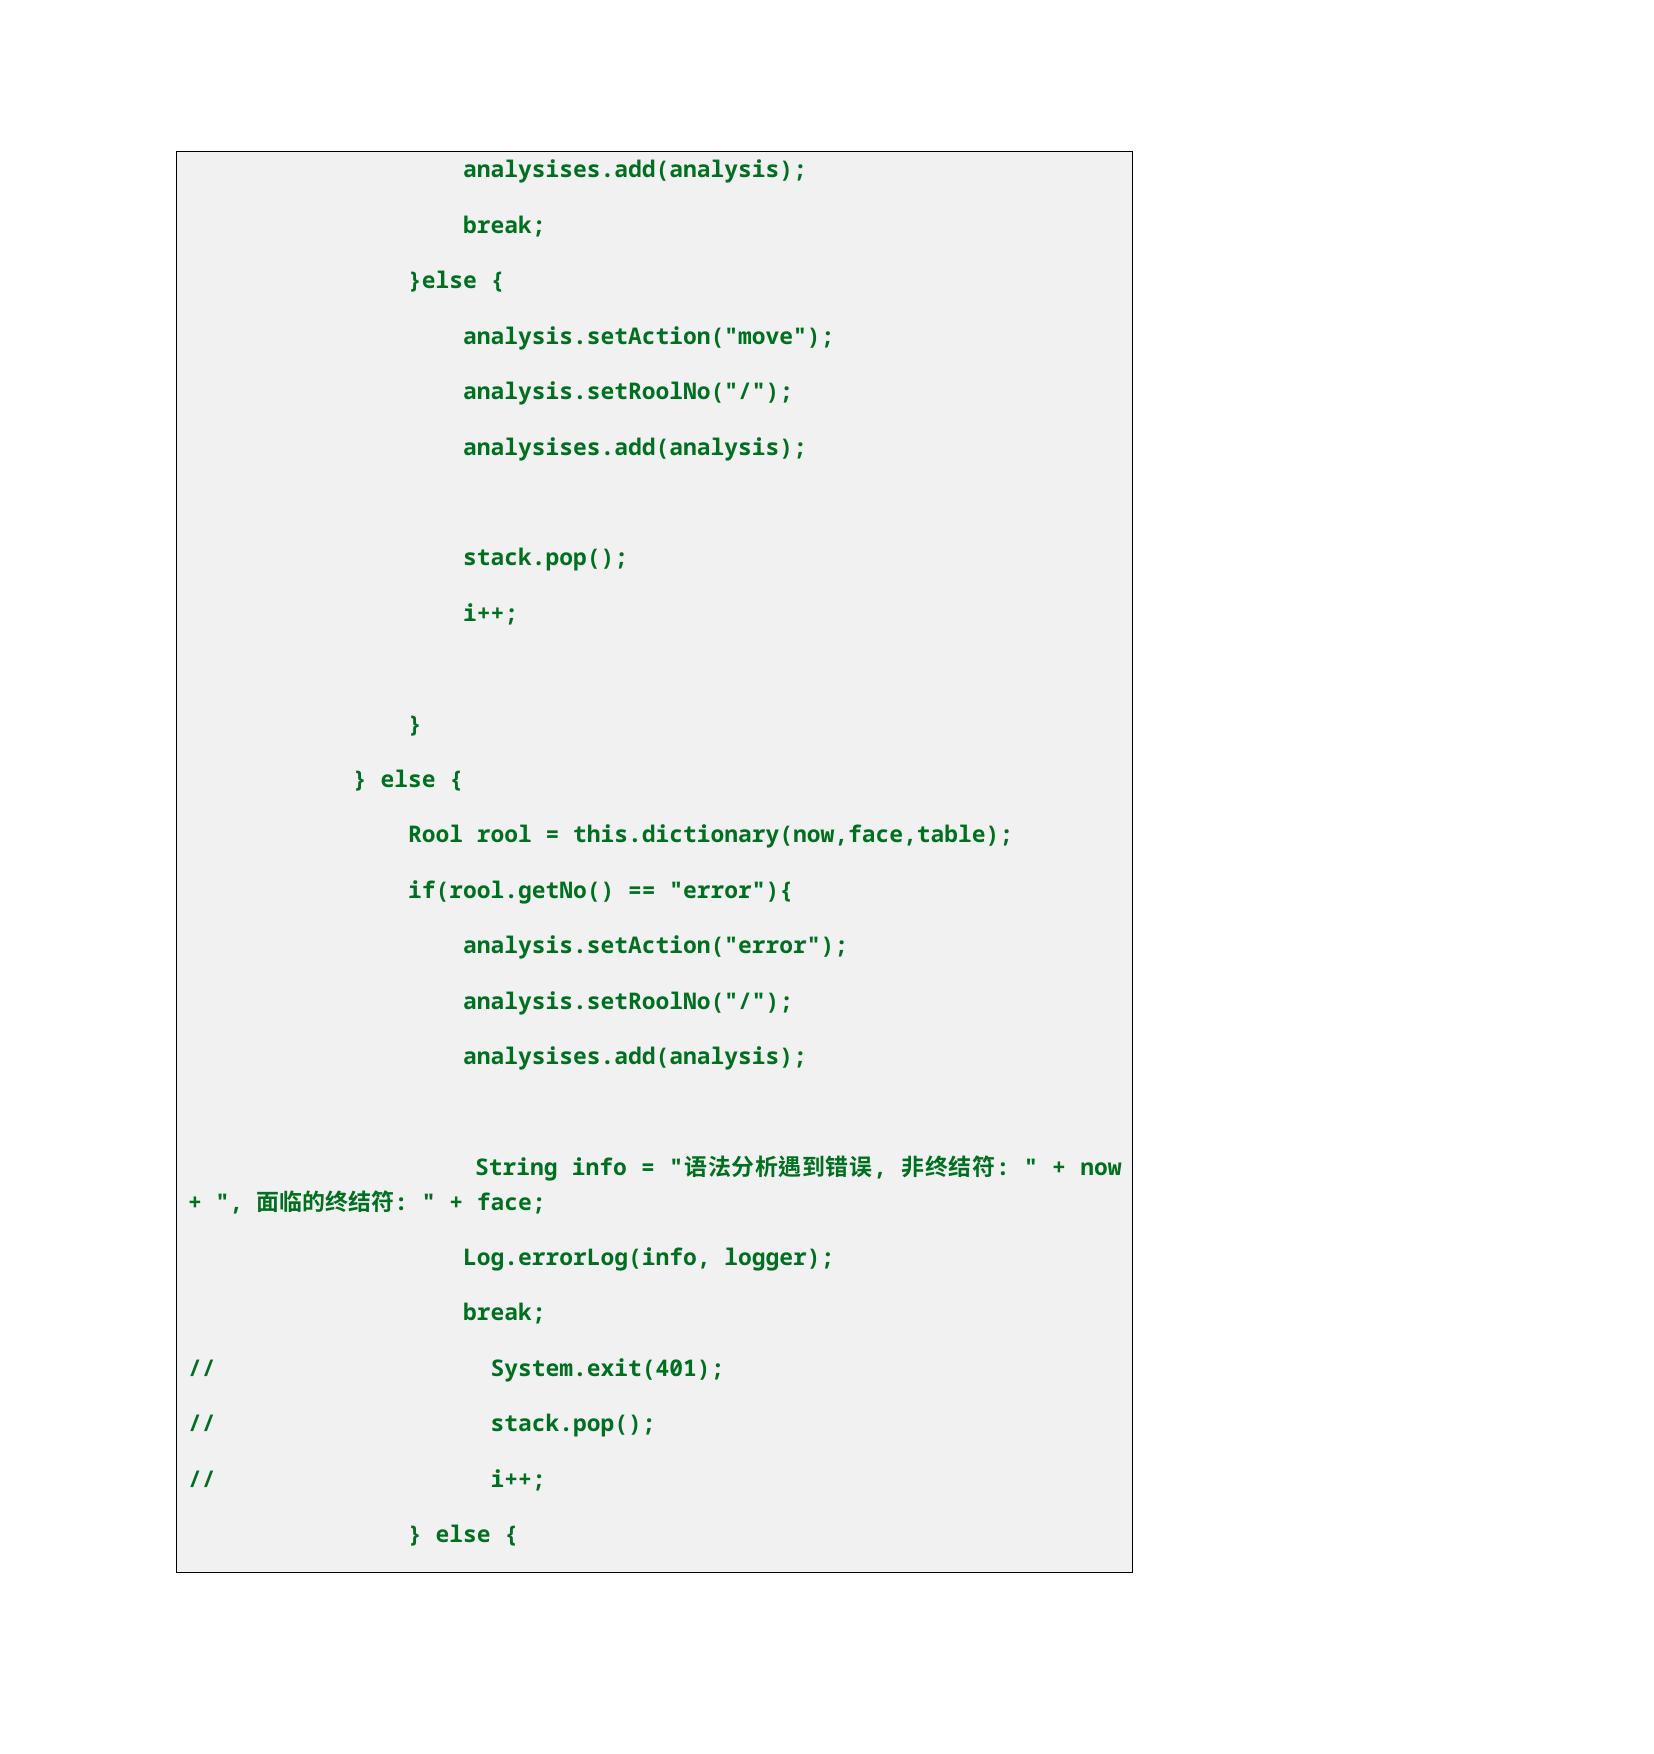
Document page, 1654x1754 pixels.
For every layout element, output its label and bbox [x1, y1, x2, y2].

table_header [177, 152, 1132, 1572]
